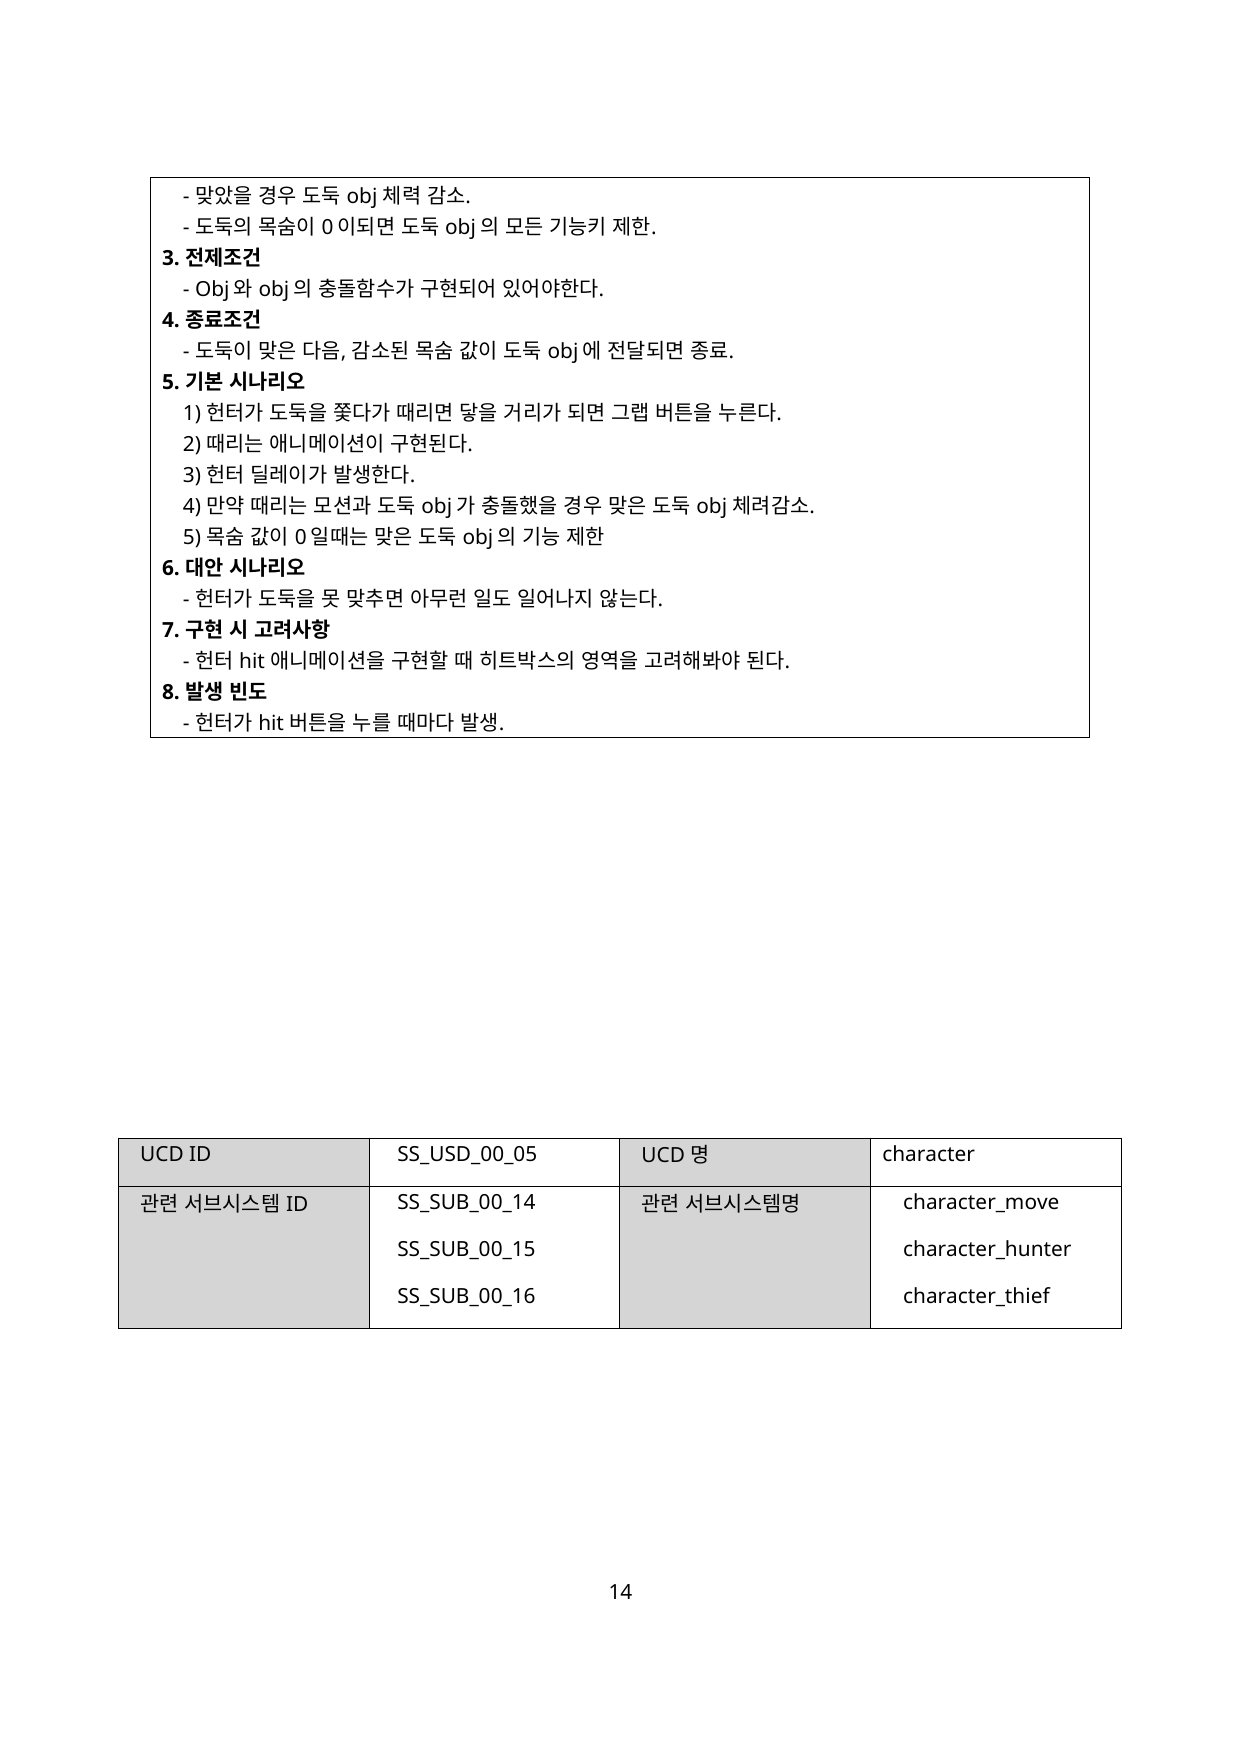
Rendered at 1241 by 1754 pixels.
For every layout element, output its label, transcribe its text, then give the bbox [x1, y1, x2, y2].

table_header SS_USD_00_05 [370, 1139, 619, 1186]
table_header UCD 명 [620, 1139, 870, 1186]
table_cell 관련 서브시스템명 [620, 1187, 870, 1328]
table_header character [871, 1139, 1121, 1186]
table_header UCD ID [119, 1139, 369, 1186]
table_cell SS_SUB_00_14 SS_SUB_00_15 SS_SUB_00_16 [370, 1187, 619, 1328]
table_cell character_move character_hunter character_thief [871, 1187, 1121, 1328]
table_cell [151, 178, 1089, 737]
table_cell 관련 서브시스템 ID [119, 1187, 369, 1328]
